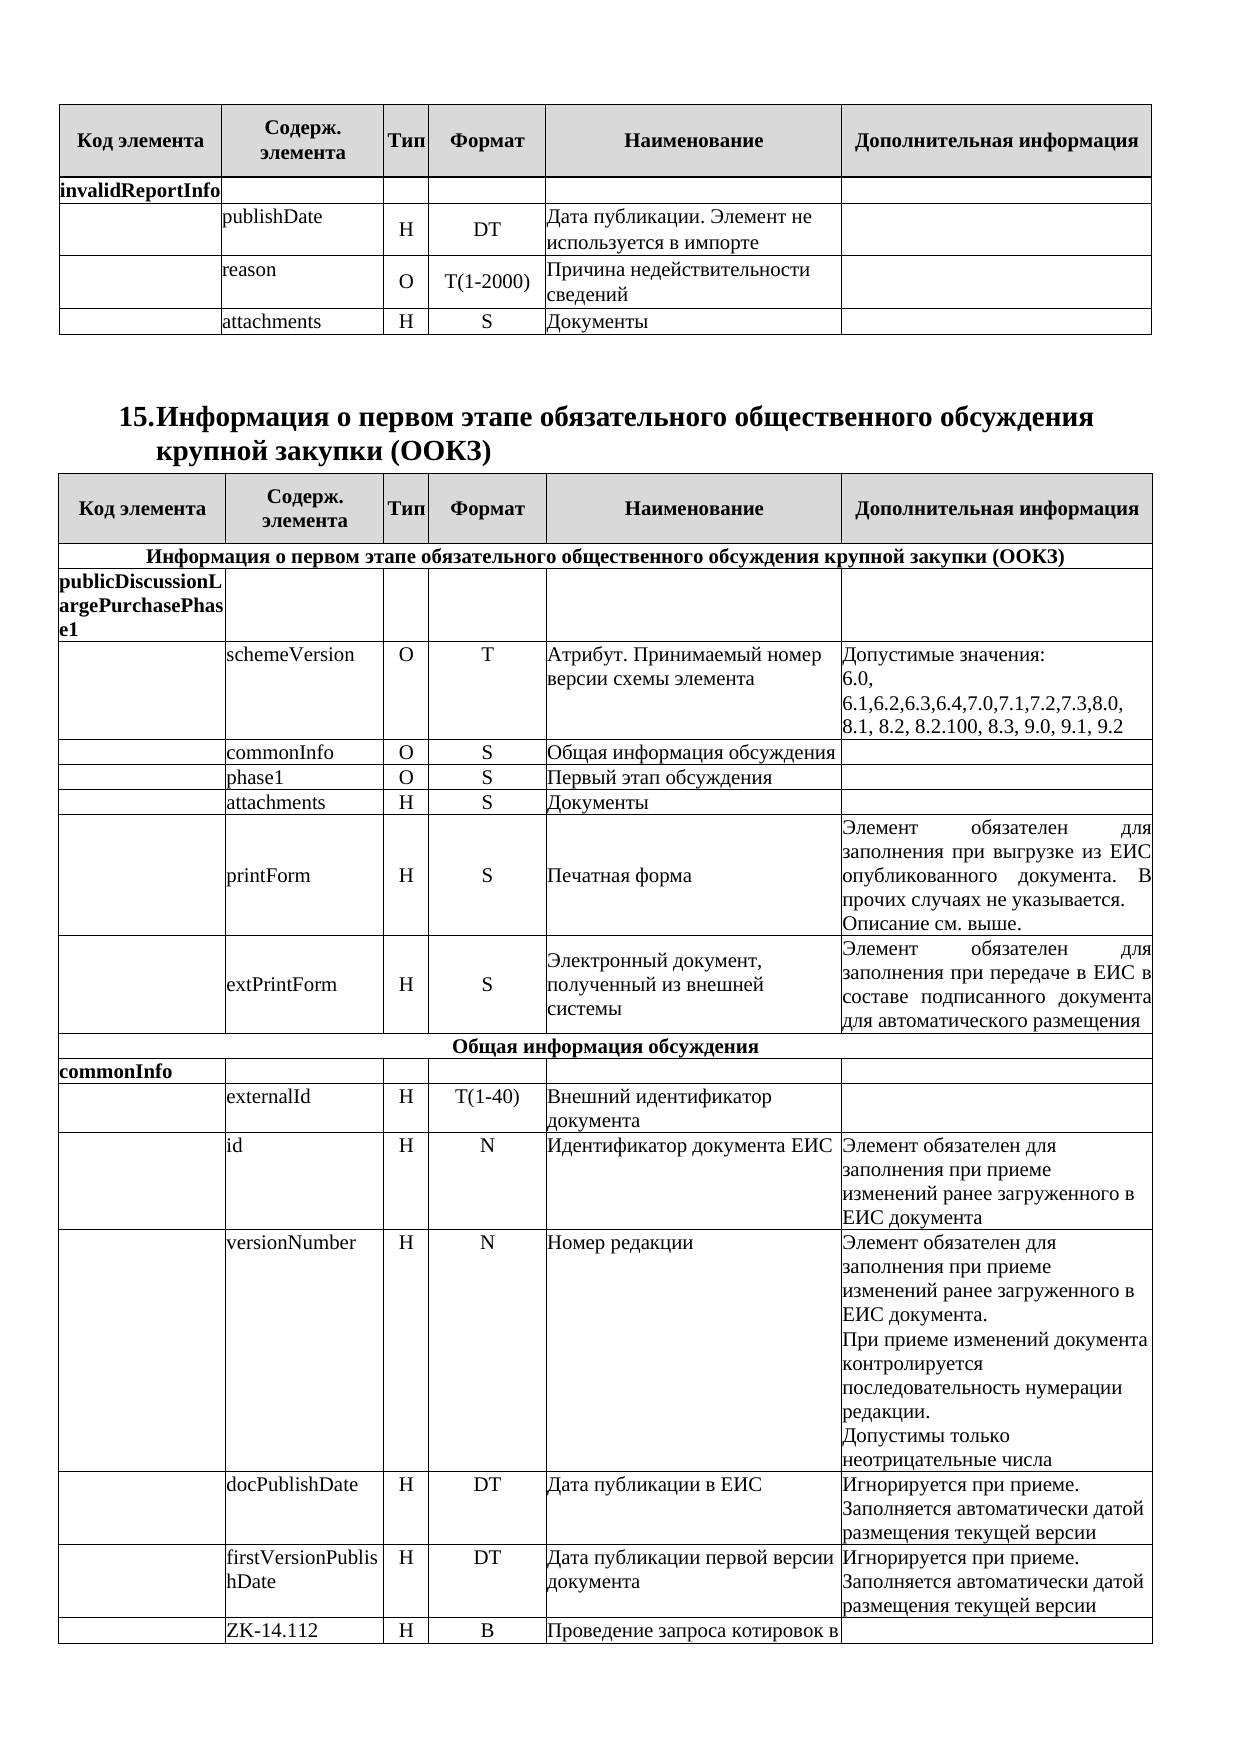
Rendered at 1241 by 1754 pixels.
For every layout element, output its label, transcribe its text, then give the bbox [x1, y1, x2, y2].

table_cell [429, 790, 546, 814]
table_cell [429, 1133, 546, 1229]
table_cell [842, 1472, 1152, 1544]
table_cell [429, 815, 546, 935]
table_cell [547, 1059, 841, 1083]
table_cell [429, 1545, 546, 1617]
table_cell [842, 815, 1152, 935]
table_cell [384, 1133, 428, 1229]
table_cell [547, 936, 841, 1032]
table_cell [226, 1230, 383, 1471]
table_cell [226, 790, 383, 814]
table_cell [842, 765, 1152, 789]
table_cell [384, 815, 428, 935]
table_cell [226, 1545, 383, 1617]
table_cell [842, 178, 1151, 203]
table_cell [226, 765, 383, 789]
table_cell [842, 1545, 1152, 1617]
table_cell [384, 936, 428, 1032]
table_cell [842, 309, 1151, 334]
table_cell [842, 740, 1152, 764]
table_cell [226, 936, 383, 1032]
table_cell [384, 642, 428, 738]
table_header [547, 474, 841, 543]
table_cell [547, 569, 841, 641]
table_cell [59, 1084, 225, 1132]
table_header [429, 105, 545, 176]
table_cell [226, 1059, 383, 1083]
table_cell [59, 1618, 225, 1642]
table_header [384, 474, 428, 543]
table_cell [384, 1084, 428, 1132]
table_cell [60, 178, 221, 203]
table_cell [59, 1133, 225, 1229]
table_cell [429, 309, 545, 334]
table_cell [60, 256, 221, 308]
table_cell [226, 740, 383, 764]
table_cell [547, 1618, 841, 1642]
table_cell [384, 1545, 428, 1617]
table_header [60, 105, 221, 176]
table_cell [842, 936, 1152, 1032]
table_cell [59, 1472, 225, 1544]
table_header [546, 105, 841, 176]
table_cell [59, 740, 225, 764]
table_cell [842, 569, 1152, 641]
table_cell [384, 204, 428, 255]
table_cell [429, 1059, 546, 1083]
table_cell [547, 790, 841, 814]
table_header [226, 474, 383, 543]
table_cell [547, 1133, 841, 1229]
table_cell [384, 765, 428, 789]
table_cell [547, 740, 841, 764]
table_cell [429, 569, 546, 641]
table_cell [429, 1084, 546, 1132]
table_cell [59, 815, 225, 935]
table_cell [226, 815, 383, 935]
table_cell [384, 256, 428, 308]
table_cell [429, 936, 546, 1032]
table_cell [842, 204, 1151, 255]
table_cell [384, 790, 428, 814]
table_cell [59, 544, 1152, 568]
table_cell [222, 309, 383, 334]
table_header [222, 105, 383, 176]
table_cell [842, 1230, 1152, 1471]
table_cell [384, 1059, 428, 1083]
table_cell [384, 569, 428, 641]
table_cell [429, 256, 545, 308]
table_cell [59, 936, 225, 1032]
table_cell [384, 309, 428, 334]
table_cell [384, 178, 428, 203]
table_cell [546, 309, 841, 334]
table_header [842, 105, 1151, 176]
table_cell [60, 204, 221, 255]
subtitle Информация о первом этапе обязательного общественного обсуждения крупной закупки (ООКЗ) [118, 399, 1152, 467]
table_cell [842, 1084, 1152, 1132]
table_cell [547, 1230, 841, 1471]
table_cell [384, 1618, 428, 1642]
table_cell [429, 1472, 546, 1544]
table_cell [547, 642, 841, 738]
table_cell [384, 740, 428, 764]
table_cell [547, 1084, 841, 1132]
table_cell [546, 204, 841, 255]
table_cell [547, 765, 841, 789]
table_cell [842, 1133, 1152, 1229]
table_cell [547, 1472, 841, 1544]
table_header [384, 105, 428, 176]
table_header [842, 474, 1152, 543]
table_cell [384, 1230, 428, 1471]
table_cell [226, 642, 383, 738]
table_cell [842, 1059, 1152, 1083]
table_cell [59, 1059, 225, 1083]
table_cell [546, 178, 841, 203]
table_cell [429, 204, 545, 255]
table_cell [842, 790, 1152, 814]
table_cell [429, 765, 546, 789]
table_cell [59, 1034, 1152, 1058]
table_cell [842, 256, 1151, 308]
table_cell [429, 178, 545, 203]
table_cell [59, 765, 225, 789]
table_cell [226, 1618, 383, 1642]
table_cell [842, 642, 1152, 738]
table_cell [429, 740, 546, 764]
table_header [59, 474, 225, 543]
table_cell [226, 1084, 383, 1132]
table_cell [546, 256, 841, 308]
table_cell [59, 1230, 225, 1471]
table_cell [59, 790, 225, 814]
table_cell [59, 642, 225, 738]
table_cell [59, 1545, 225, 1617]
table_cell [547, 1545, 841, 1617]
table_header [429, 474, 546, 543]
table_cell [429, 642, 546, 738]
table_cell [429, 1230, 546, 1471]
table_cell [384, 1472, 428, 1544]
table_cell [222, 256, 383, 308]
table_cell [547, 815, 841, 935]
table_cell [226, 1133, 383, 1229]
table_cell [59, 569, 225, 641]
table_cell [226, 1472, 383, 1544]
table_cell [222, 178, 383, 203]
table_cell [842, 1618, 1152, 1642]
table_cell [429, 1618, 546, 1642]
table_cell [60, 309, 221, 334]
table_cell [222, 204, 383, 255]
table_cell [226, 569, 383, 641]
